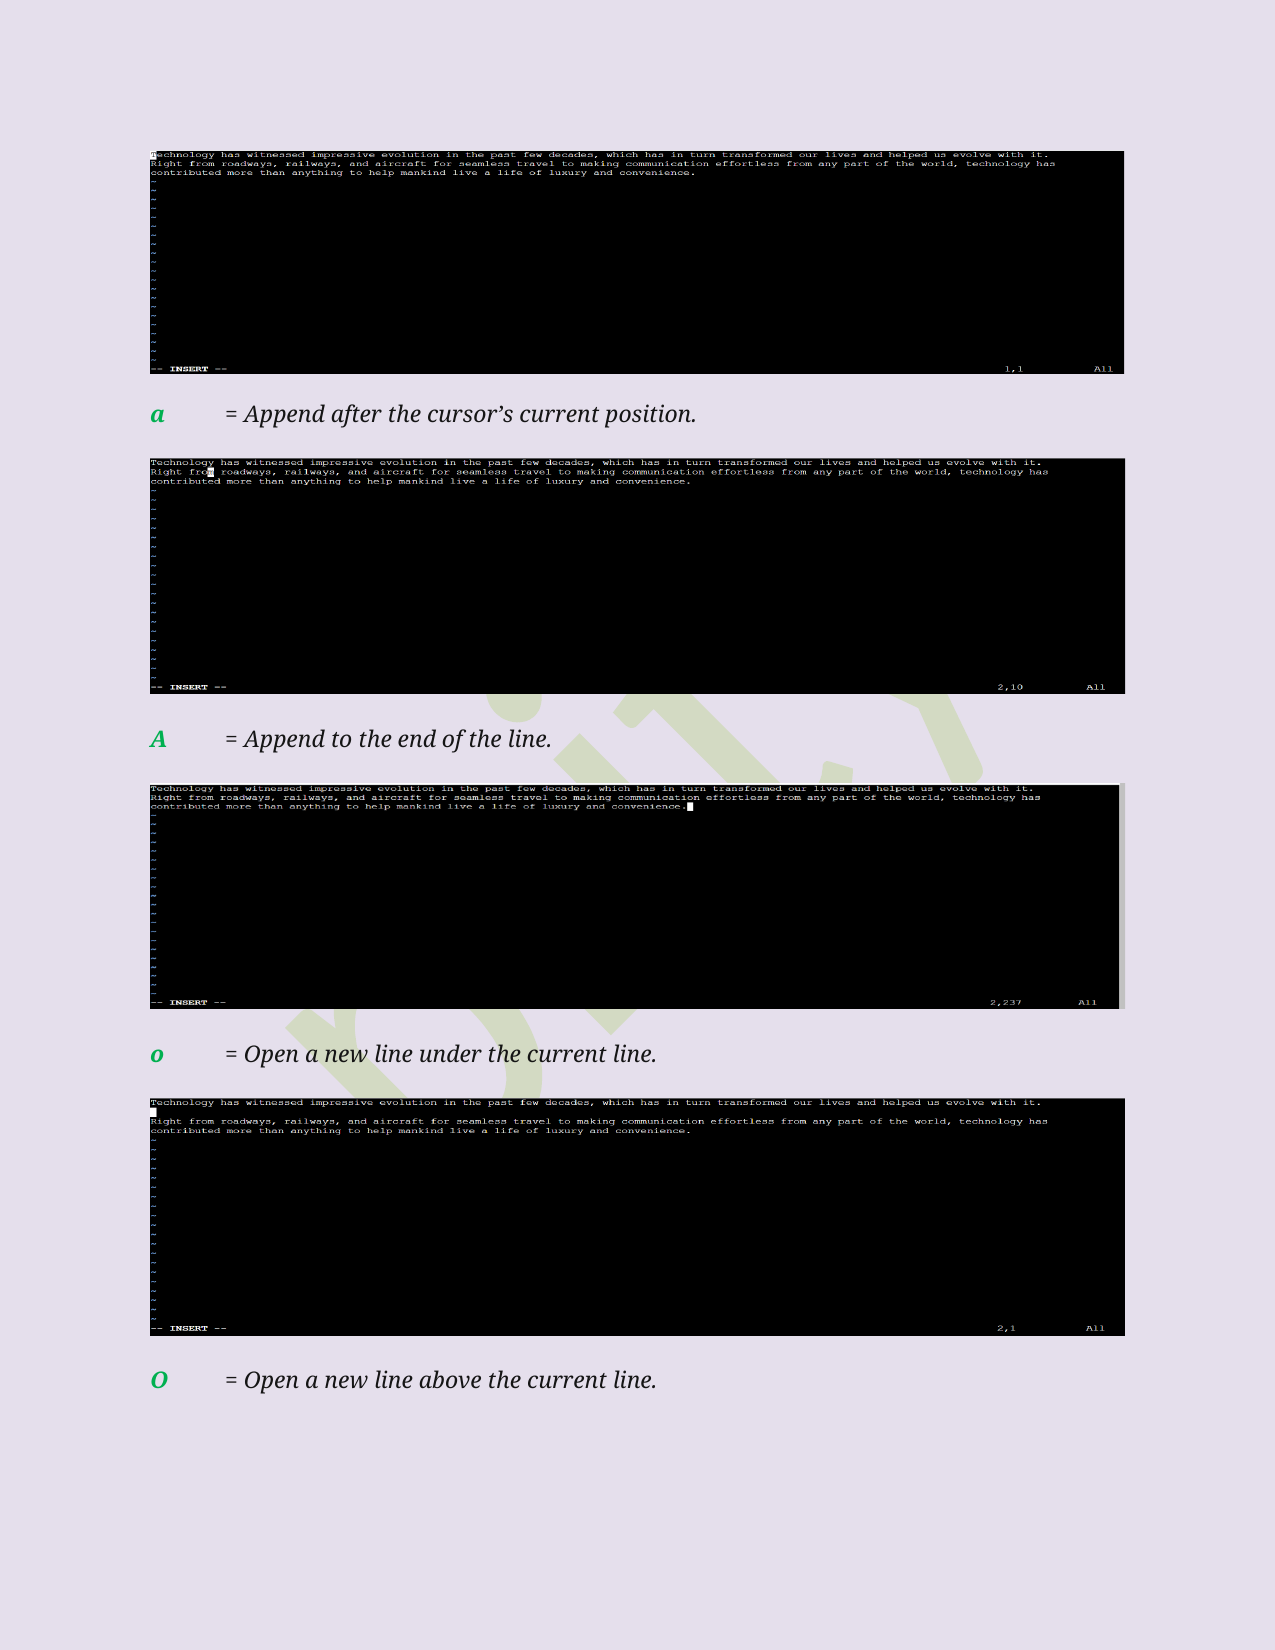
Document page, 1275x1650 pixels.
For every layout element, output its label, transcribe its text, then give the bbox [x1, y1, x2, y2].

text o = Open a new line under the current line. [150, 1038, 1125, 1069]
picture [150, 150, 1125, 374]
text a = Append after the cursor’s current position. [150, 398, 1125, 429]
text O = Open a new line above the current line. [150, 1364, 1125, 1396]
picture [150, 1098, 1125, 1336]
picture [150, 458, 1126, 694]
picture [150, 783, 1125, 1009]
text A = Append to the end of the line. [150, 723, 1125, 754]
